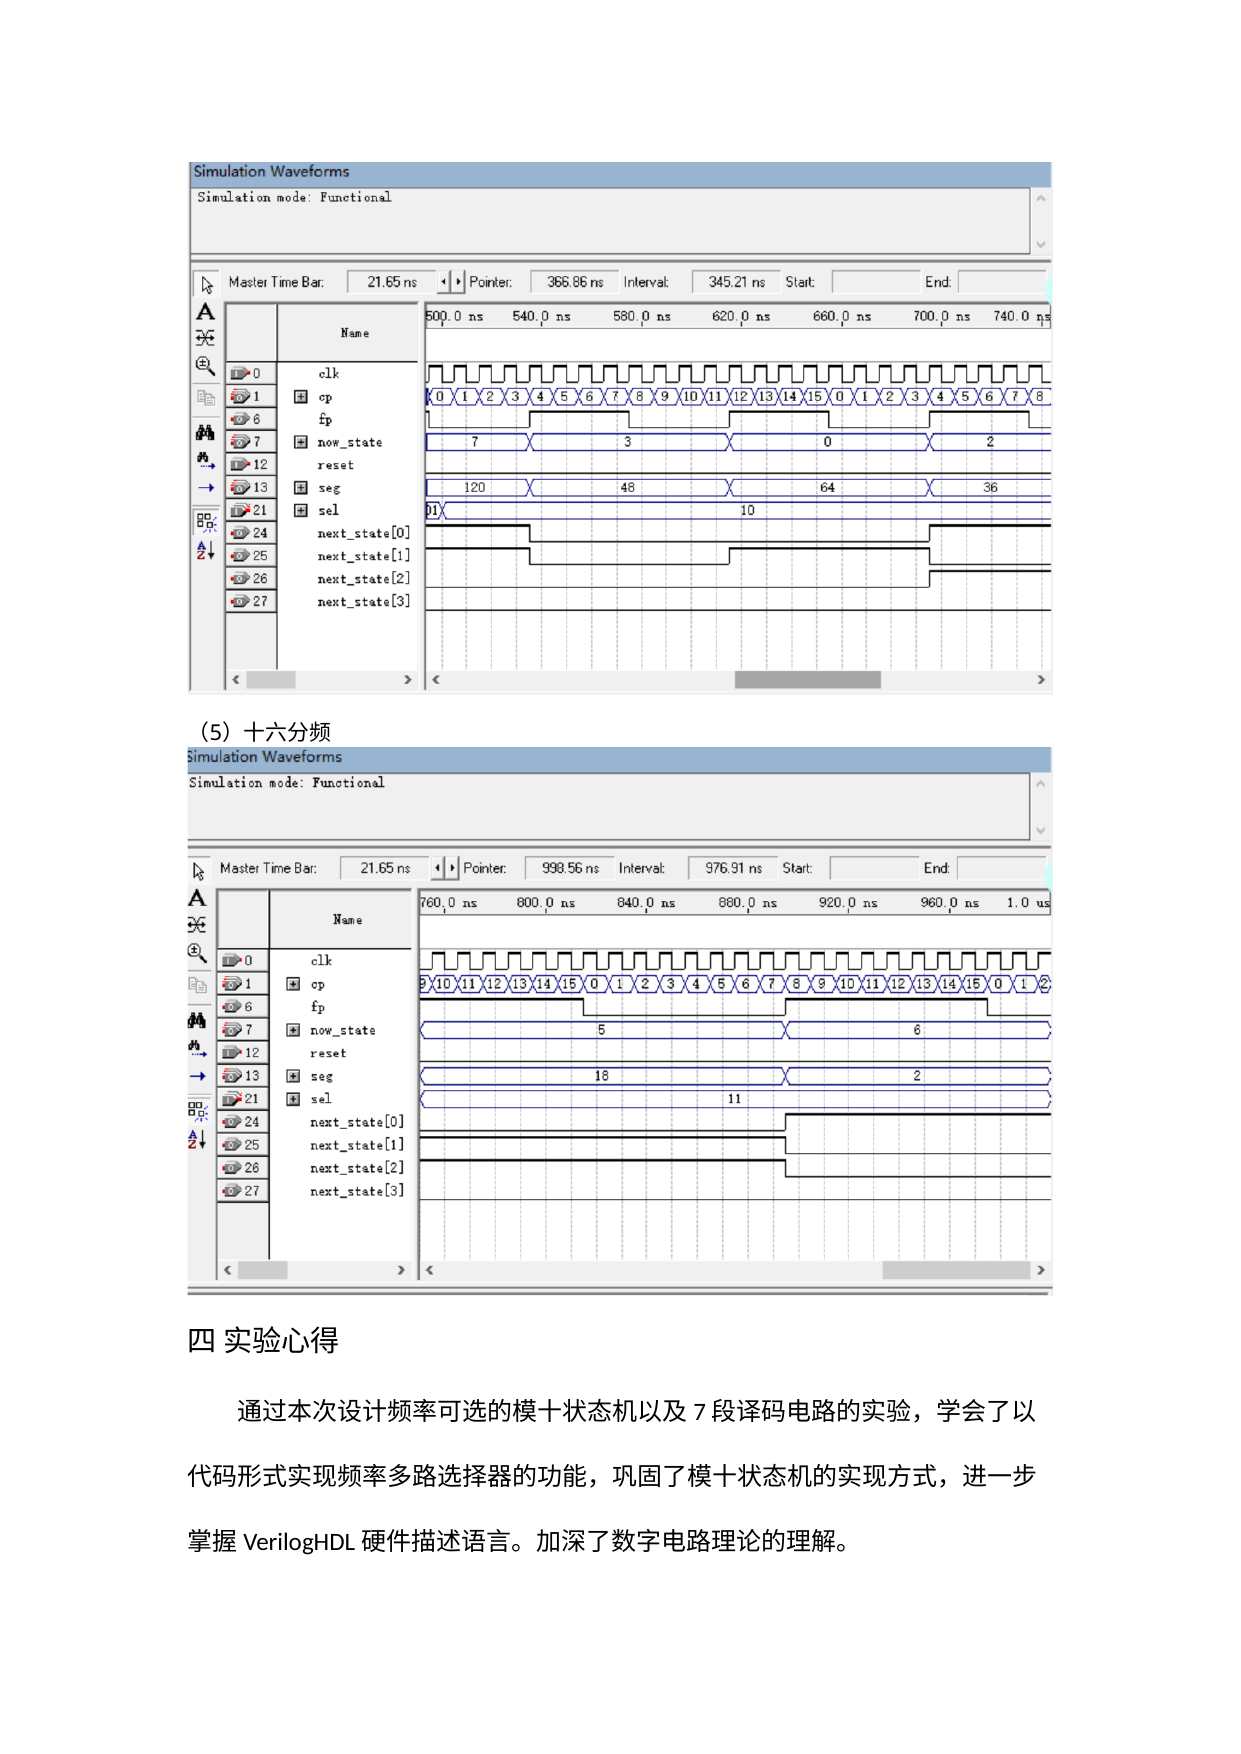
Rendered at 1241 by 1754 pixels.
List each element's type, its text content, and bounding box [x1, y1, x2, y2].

subtitle 四 实验心得 [187, 1306, 1053, 1371]
picture [187, 747, 1053, 1296]
picture [187, 162, 1053, 695]
text （5）十六分频 [187, 714, 1053, 747]
text 通过本次设计频率可选的模十状态机以及 7 段译码电路的实验，学会了以代码形式实现频率多路选择器的功能，巩固了模十状态机的实现方式，进一步掌握 VerilogHDL 硬件描述语言。加深了数字电路理论的理解。 [187, 1377, 1053, 1572]
